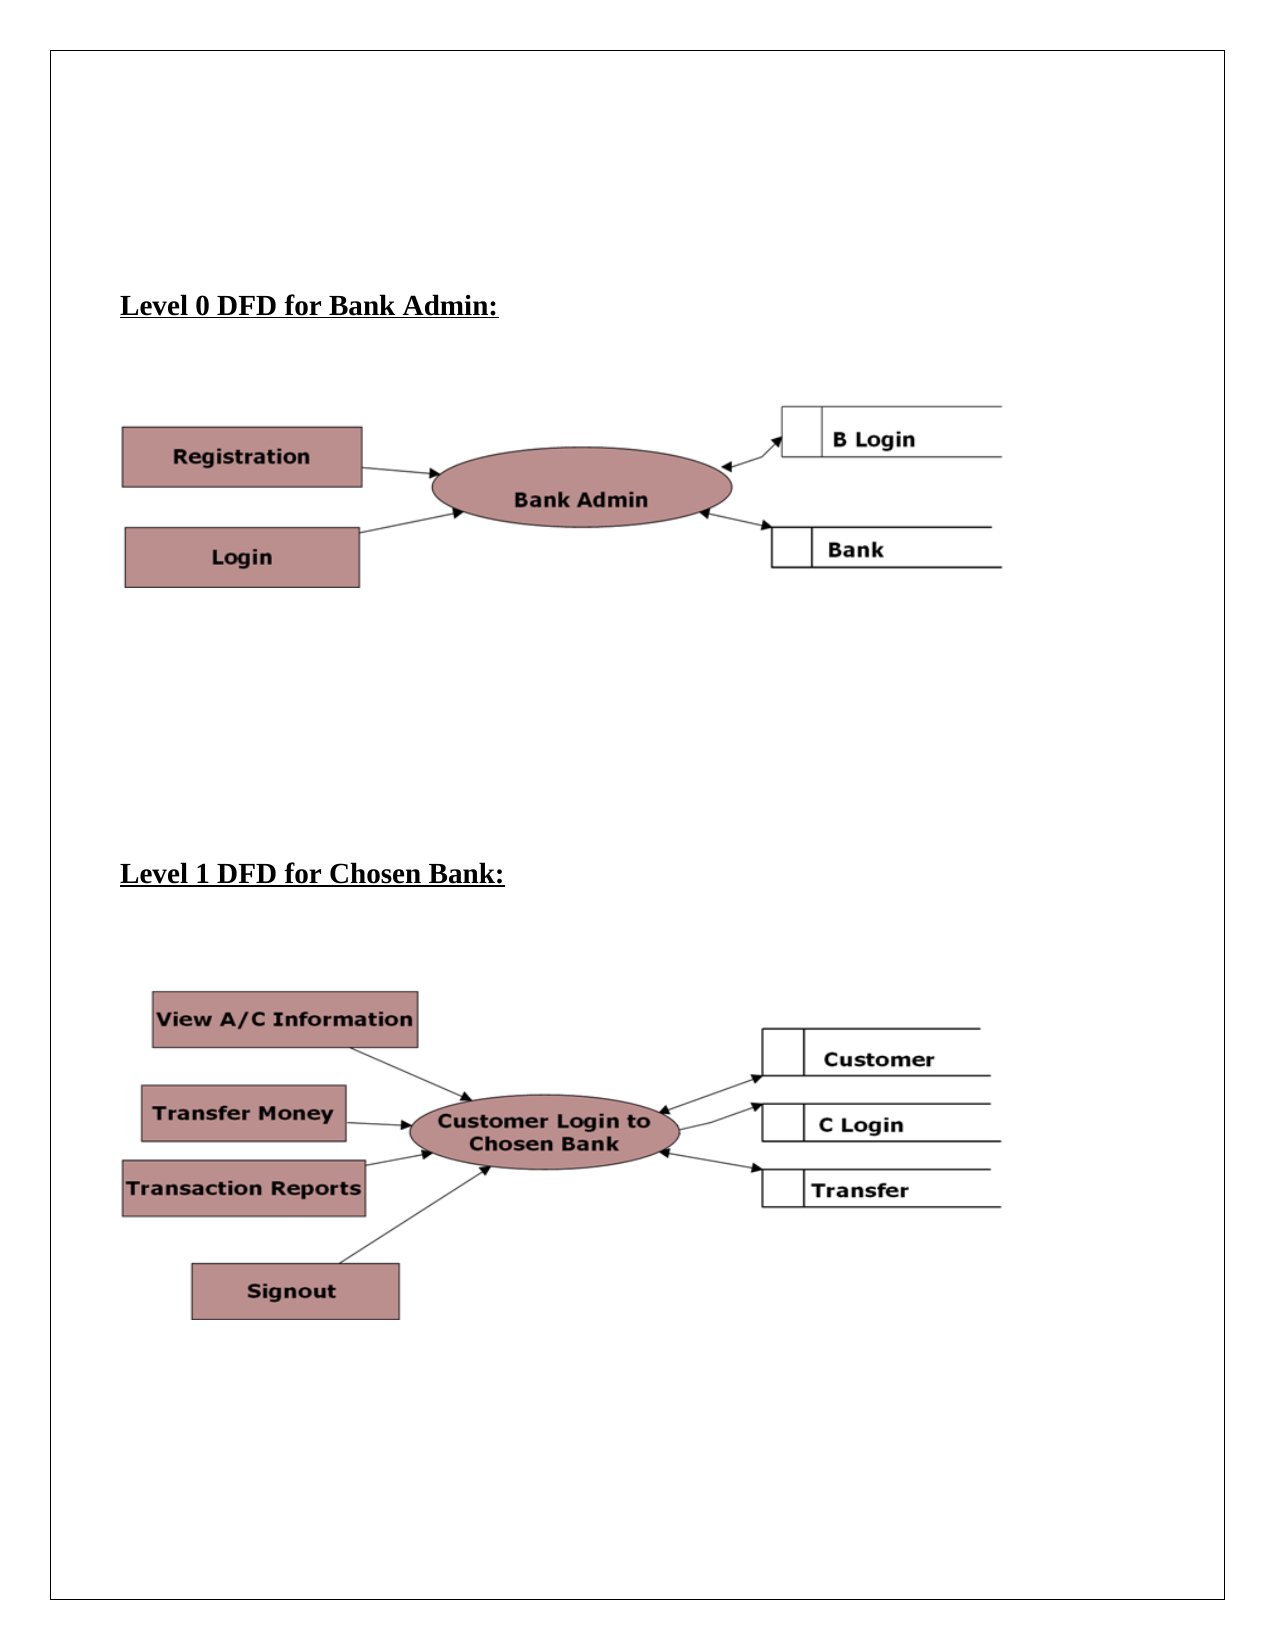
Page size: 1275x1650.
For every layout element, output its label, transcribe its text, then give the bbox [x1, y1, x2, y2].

picture [120, 388, 1021, 588]
picture [120, 990, 1021, 1320]
text Level 0 DFD for Bank Admin: [120, 288, 1155, 321]
text Level 1 DFD for Chosen Bank: [120, 856, 1155, 890]
